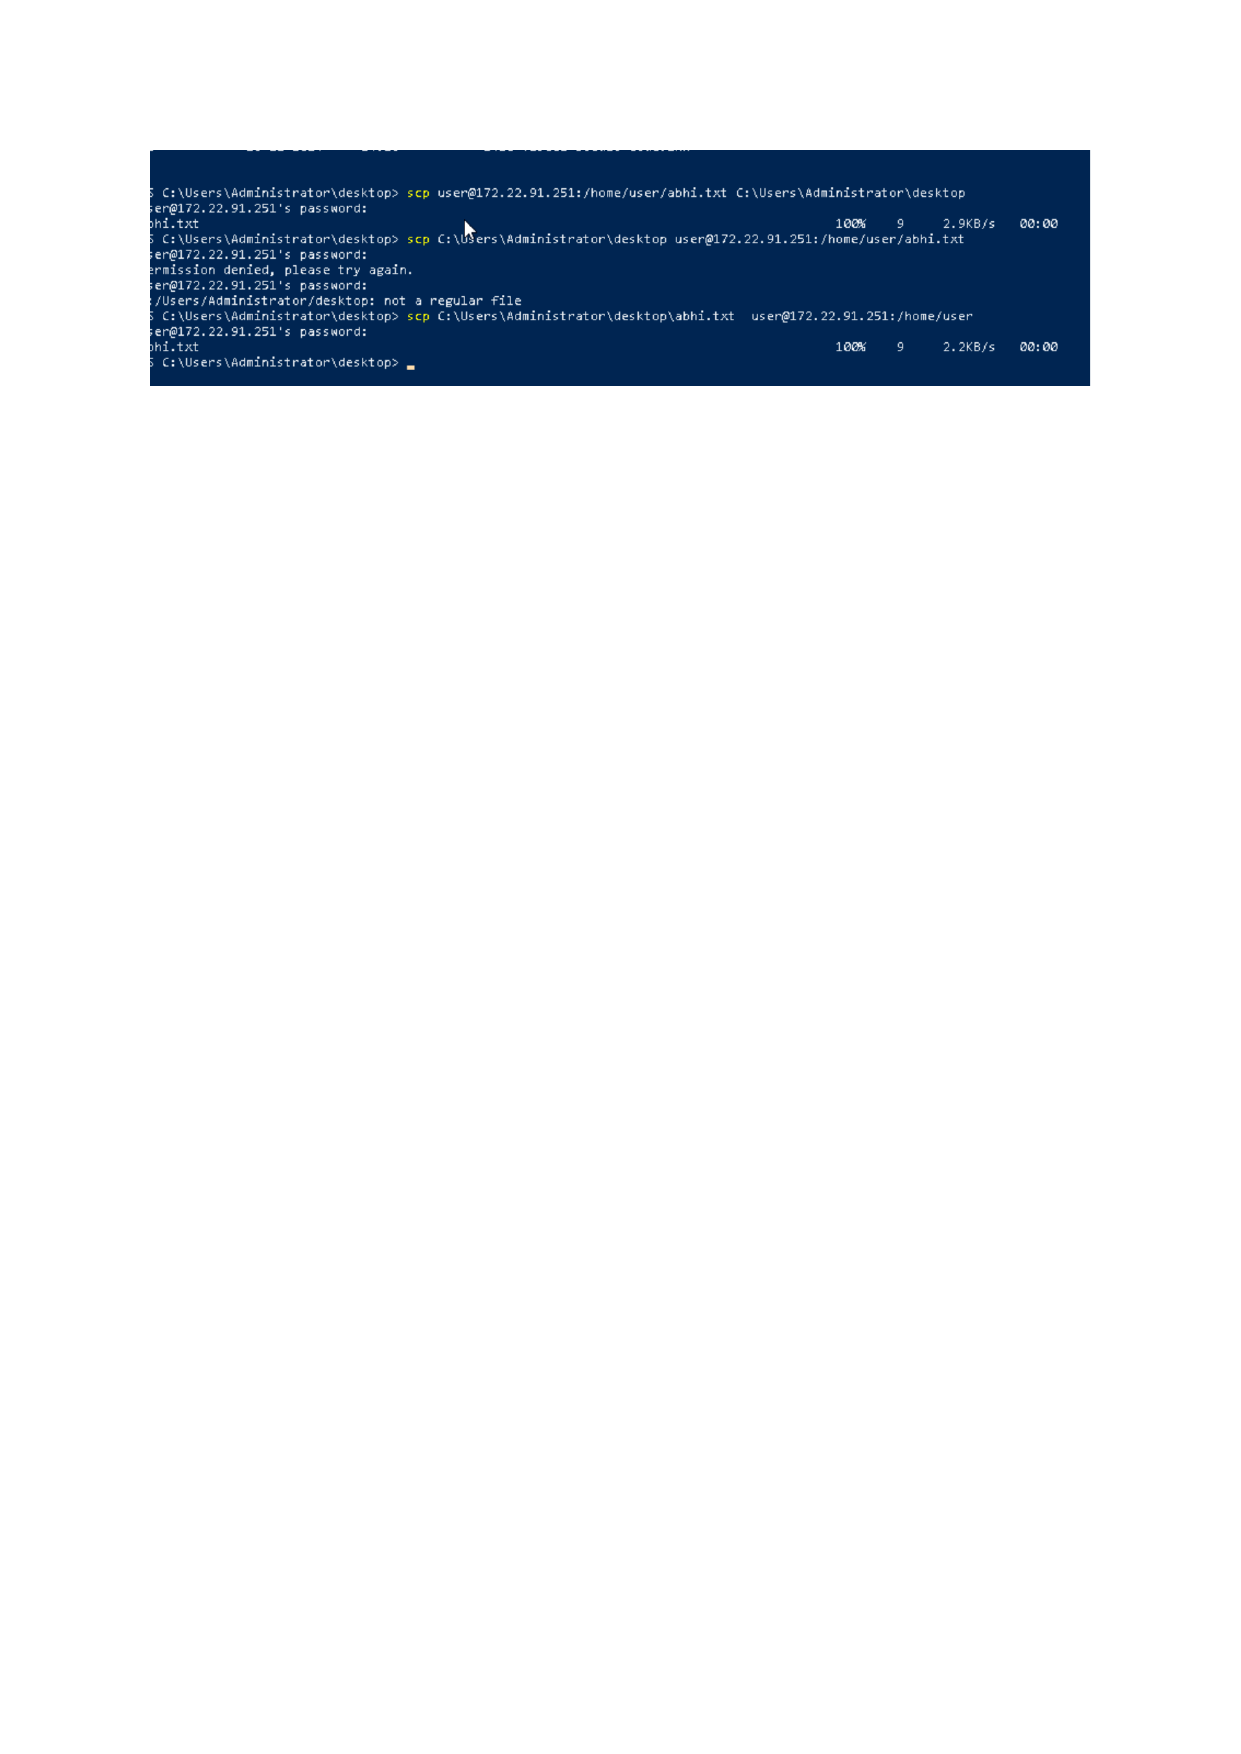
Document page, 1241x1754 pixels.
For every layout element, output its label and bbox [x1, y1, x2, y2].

picture [150, 150, 1091, 386]
